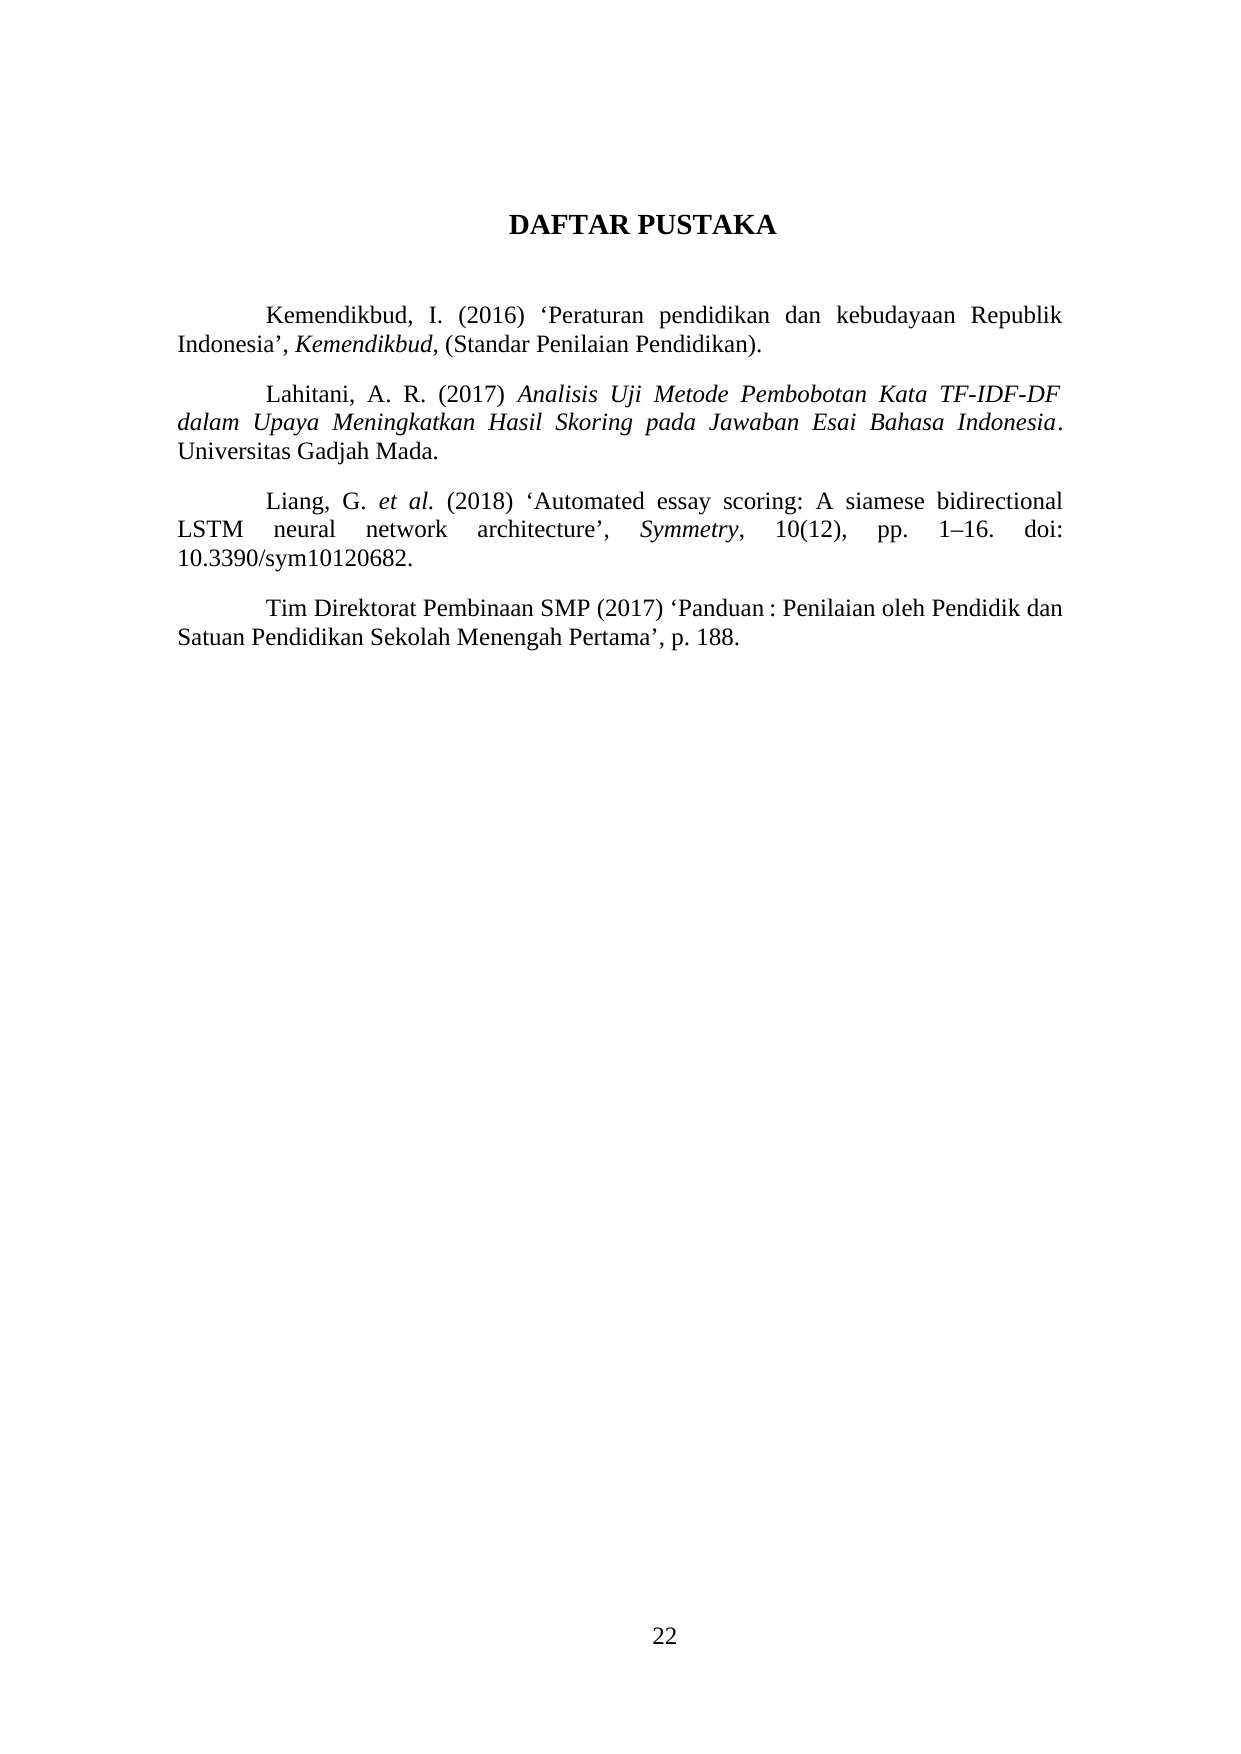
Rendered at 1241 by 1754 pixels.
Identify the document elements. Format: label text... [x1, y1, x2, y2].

subtitle DAFTAR PUSTAKA [177, 207, 1063, 241]
text Tim Direktorat Pembinaan SMP (2017) ‘Panduan : Penilaian oleh Pendidik dan Satuan Pendidikan Sekolah Menengah Pertama’, p. 188. [177, 593, 1063, 650]
text Kemendikbud, I. (2016) ‘Peraturan pendidikan dan kebudayaan Republik Indonesia’, Kemendikbud, (Standar Penilaian Pendidikan). [177, 300, 1063, 358]
text Liang, G. et al. (2018) ‘Automated essay scoring: A siamese bidirectional LSTM neural network architecture’, Symmetry, 10(12), pp. 1–16. doi: 10.3390/sym10120682. [177, 486, 1063, 572]
text Lahitani, A. R. (2017) Analisis Uji Metode Pembobotan Kata TF-IDF-DF dalam Upaya Meningkatkan Hasil Skoring pada Jawaban Esai Bahasa Indonesia. Universitas Gadjah Mada. [177, 379, 1063, 465]
